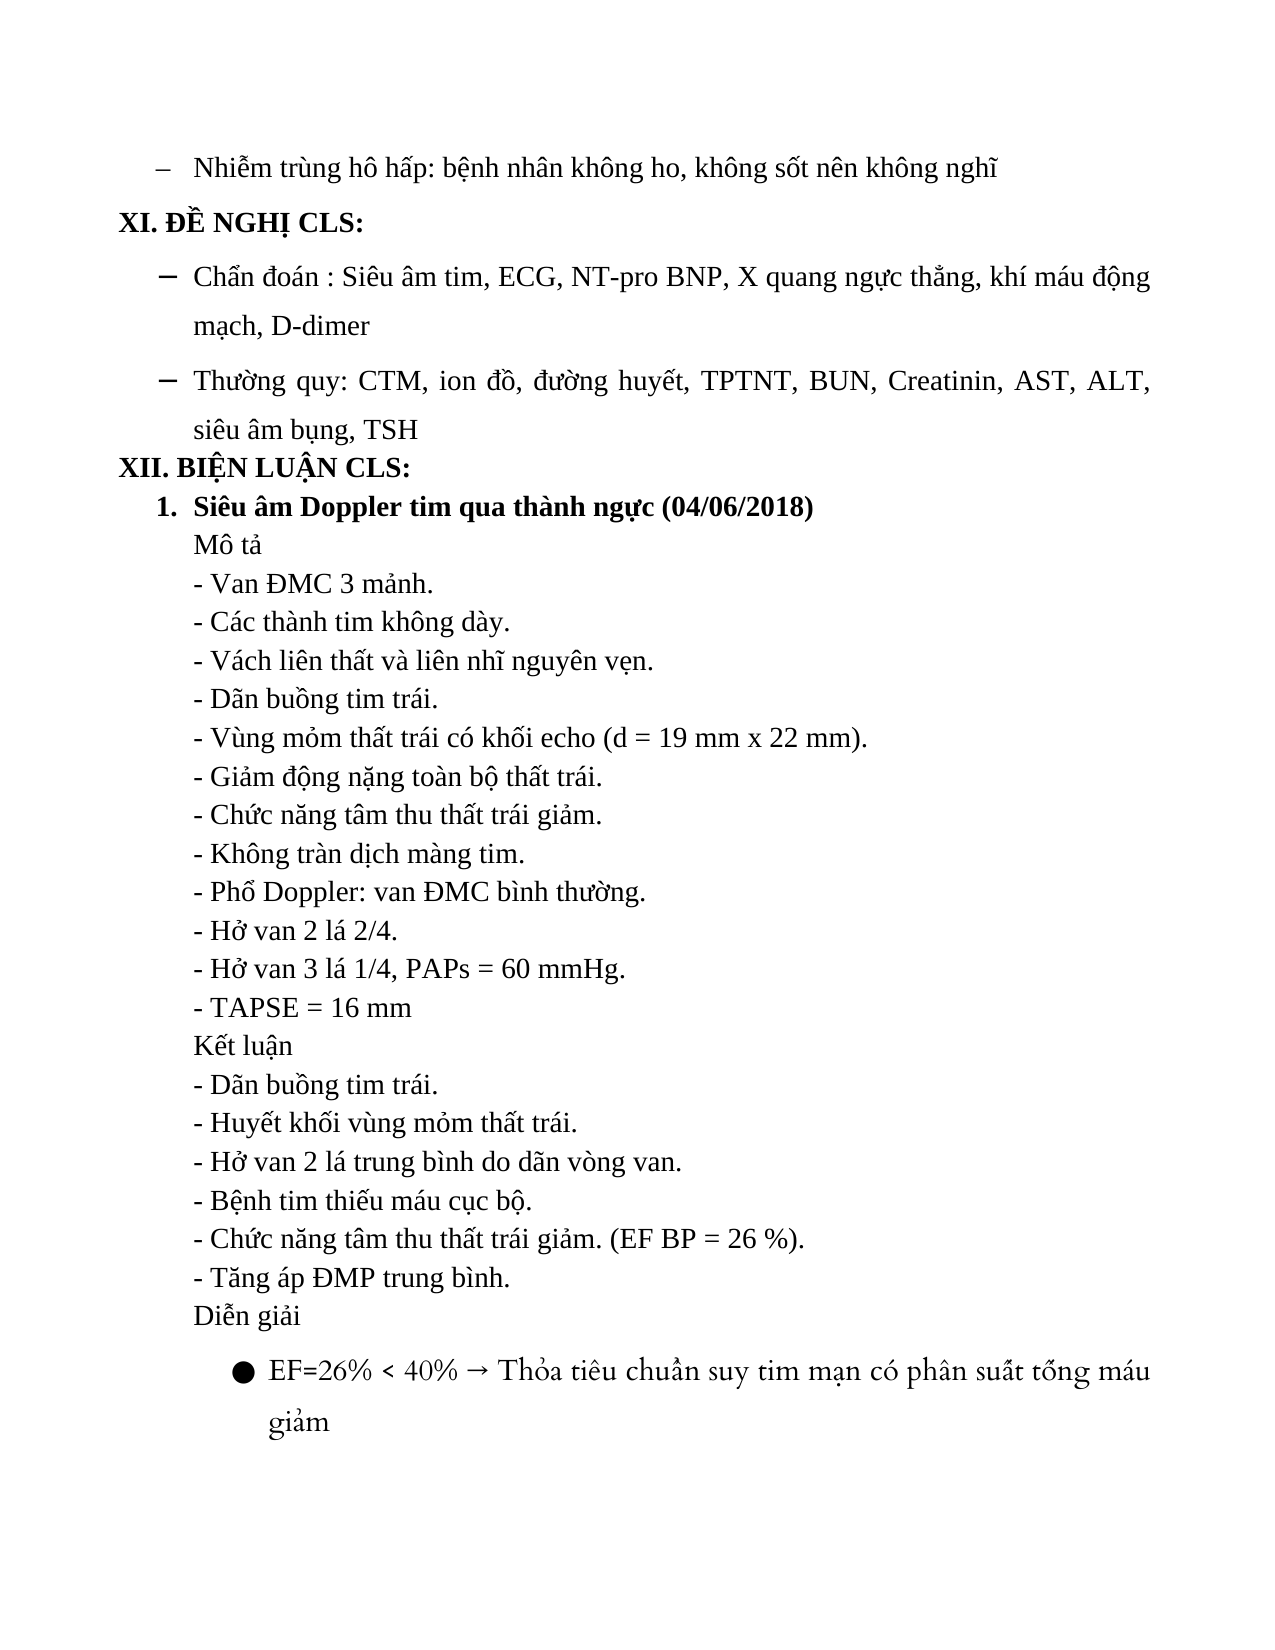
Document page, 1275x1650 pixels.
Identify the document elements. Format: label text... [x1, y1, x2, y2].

text - Các thành tim không dày. [193, 604, 1152, 638]
text - Dãn buồng tim trái. [193, 1067, 1152, 1101]
text - Bệnh tim thiếu máu cục bộ. [193, 1183, 1152, 1216]
text - Giảm động nặng toàn bộ thất trái. [193, 759, 1152, 792]
text - Huyết khối vùng mỏm thất trái. [193, 1106, 1152, 1139]
text - Hở van 3 lá 1/4, PAPs = 60 mmHg. [193, 951, 1152, 985]
text Kết luận [193, 1028, 1152, 1062]
text - Chức năng tâm thu thất trái giảm. (EF BP = 26 %). [193, 1221, 1152, 1255]
text Diễn giải [193, 1298, 1152, 1332]
text - Vách liên thất và liên nhĩ nguyên vẹn. [193, 643, 1152, 677]
text - Hở van 2 lá 2/4. [193, 913, 1152, 946]
text - Hở van 2 lá trung bình do dãn vòng van. [193, 1144, 1152, 1178]
text - Tăng áp ĐMP trung bình. [193, 1260, 1152, 1293]
list Chẩn đoán : Siêu âm tim, ECG, NT-pro BNP, X quang ngực thẳng, khí máu động mạch, D-dimer [156, 244, 1152, 342]
text - Chức năng tâm thu thất trái giảm. [193, 797, 1152, 831]
text XII. BIỆN LUẬN CLS: [118, 450, 1152, 484]
text - Van ĐMC 3 mảnh. [193, 566, 1152, 599]
text - TAPSE = 16 mm [193, 990, 1152, 1023]
list Siêu âm Doppler tim qua thành ngực (04/06/2018) [156, 489, 1152, 522]
text - Dãn buồng tim trái. [193, 682, 1152, 715]
text XI. ĐỀ NGHỊ CLS: [118, 205, 1152, 239]
list Thường quy: CTM, ion đồ, đường huyết, TPTNT, BUN, Creatinin, AST, ALT, siêu âm bụng, TSH [156, 347, 1152, 445]
text - Vùng mỏm thất trái có khối echo (d = 19 mm x 22 mm). [193, 720, 1152, 754]
text Mô tả [193, 527, 1152, 561]
text - Phổ Doppler: van ĐMC bình thường. [193, 874, 1152, 908]
list Nhiễm trùng hô hấp: bệnh nhân không ho, không sốt nên không nghĩ [156, 150, 1152, 183]
text - Không tràn dịch màng tim. [193, 836, 1152, 869]
